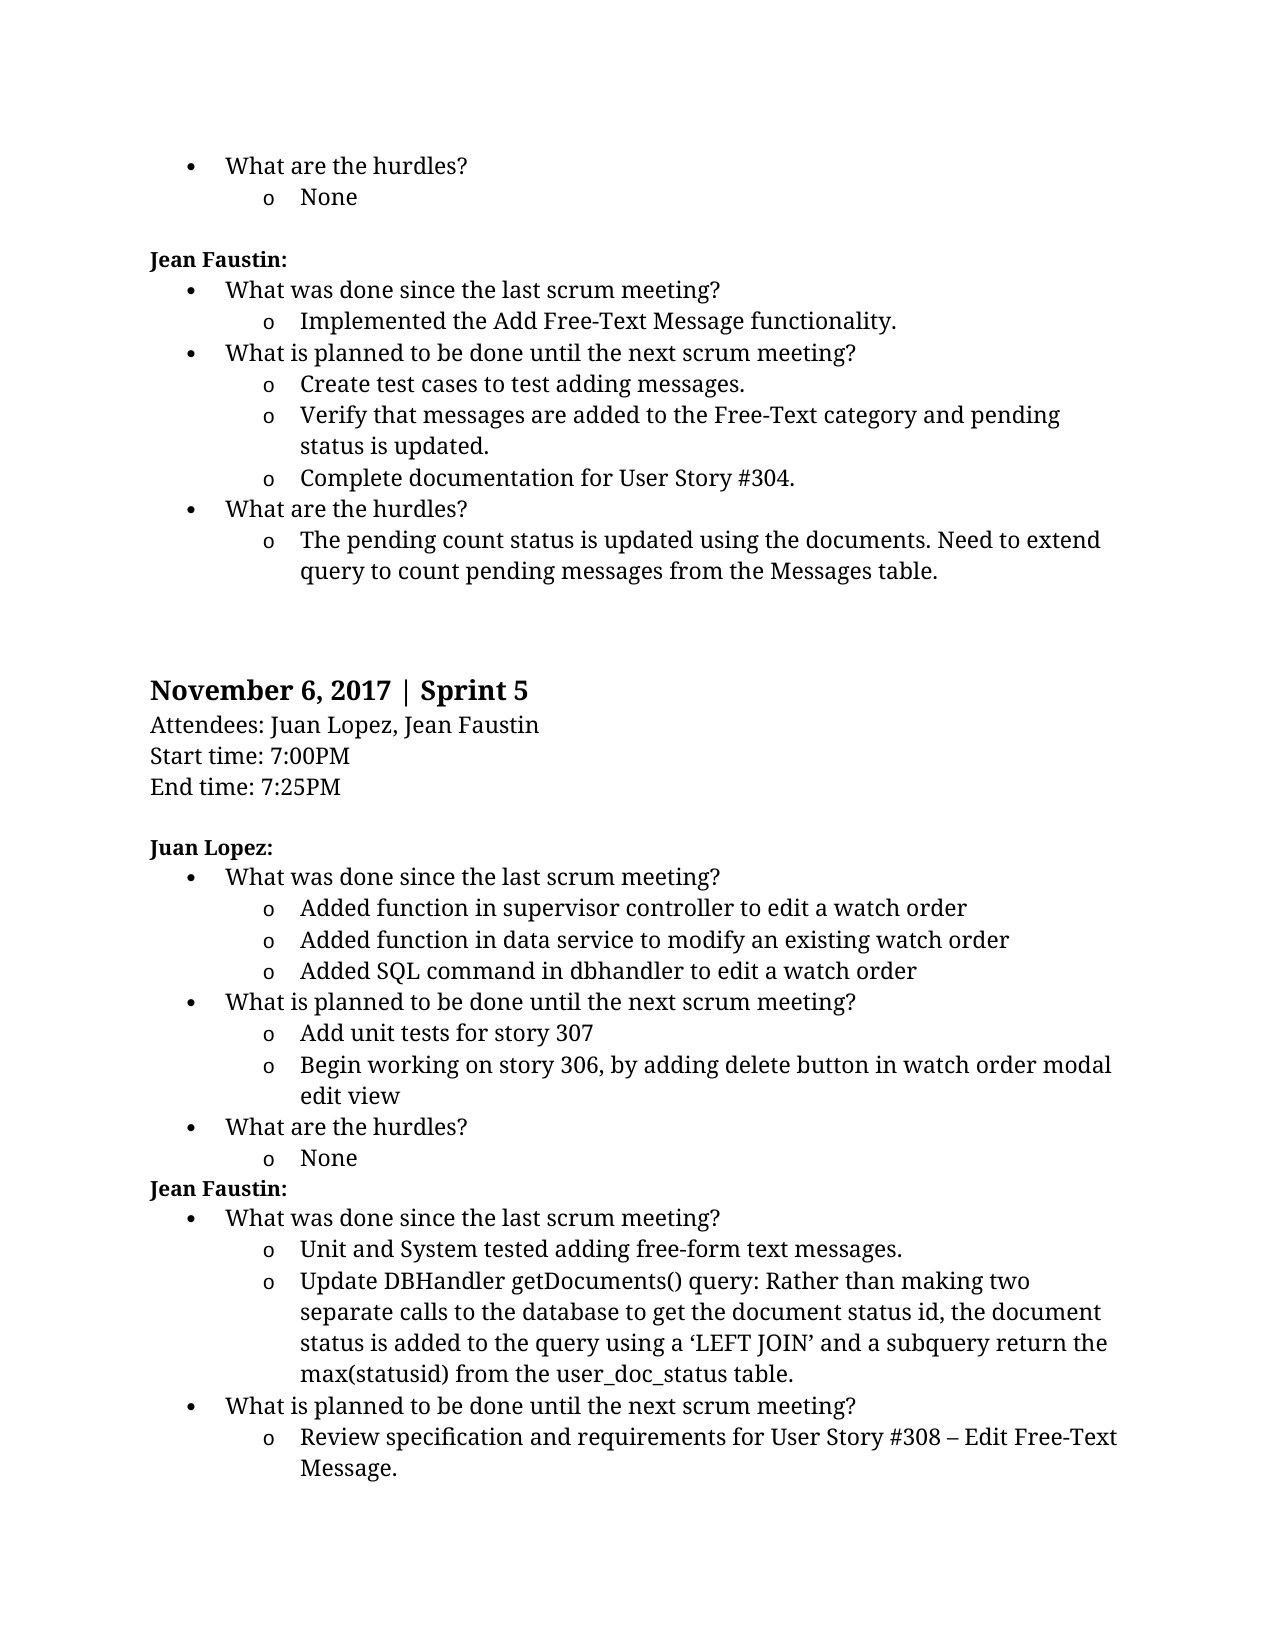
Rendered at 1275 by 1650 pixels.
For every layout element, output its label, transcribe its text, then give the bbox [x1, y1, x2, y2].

list What are the hurdles? [187, 1111, 1125, 1142]
list None [262, 181, 1125, 212]
list What is planned to be done until the next scrum meeting? [187, 986, 1125, 1017]
text Start time: 7:00PM [150, 740, 1125, 771]
list Added function in data service to modify an existing watch order [262, 924, 1125, 955]
list What is planned to be done until the next scrum meeting? [187, 1389, 1125, 1421]
list None [262, 1142, 1125, 1174]
list What was done since the last scrum meeting? [187, 274, 1125, 305]
text November 6, 2017 | Sprint 5 [150, 672, 1125, 709]
list Create test cases to test adding messages. [262, 368, 1125, 399]
list What are the hurdles? [187, 150, 1125, 181]
list Add unit tests for story 307 [262, 1017, 1125, 1049]
list What was done since the last scrum meeting? [187, 861, 1125, 892]
list Added SQL command in dbhandler to edit a watch order [262, 955, 1125, 986]
list Begin working on story 306, by adding delete button in watch order modal edit view [262, 1049, 1125, 1111]
list Implemented the Add Free-Text Message functionality. [262, 305, 1125, 336]
text Juan Lopez: [150, 833, 1125, 861]
text Jean Faustin: [150, 246, 1125, 274]
list What are the hurdles? [187, 493, 1125, 524]
list Complete documentation for User Story #304. [262, 461, 1125, 493]
list Unit and System tested adding free-form text messages. [262, 1233, 1125, 1264]
list What was done since the last scrum meeting? [187, 1202, 1125, 1233]
list What is planned to be done until the next scrum meeting? [187, 336, 1125, 368]
text Attendees: Juan Lopez, Jean Faustin [150, 709, 1125, 740]
text Jean Faustin: [150, 1174, 1125, 1202]
list The pending count status is updated using the documents. Need to extend query to count pending messages from the Messages table. [262, 524, 1125, 586]
list Update DBHandler getDocuments() query: Rather than making two separate calls to the database to get the document status id, the document status is added to the query using a ‘LEFT JOIN’ and a subquery return the max(statusid) from the user_doc_status table. [262, 1264, 1125, 1389]
text End time: 7:25PM [150, 771, 1125, 802]
list Added function in supervisor controller to edit a watch order [262, 892, 1125, 924]
list Verify that messages are added to the Free-Text category and pending status is updated. [262, 399, 1125, 461]
